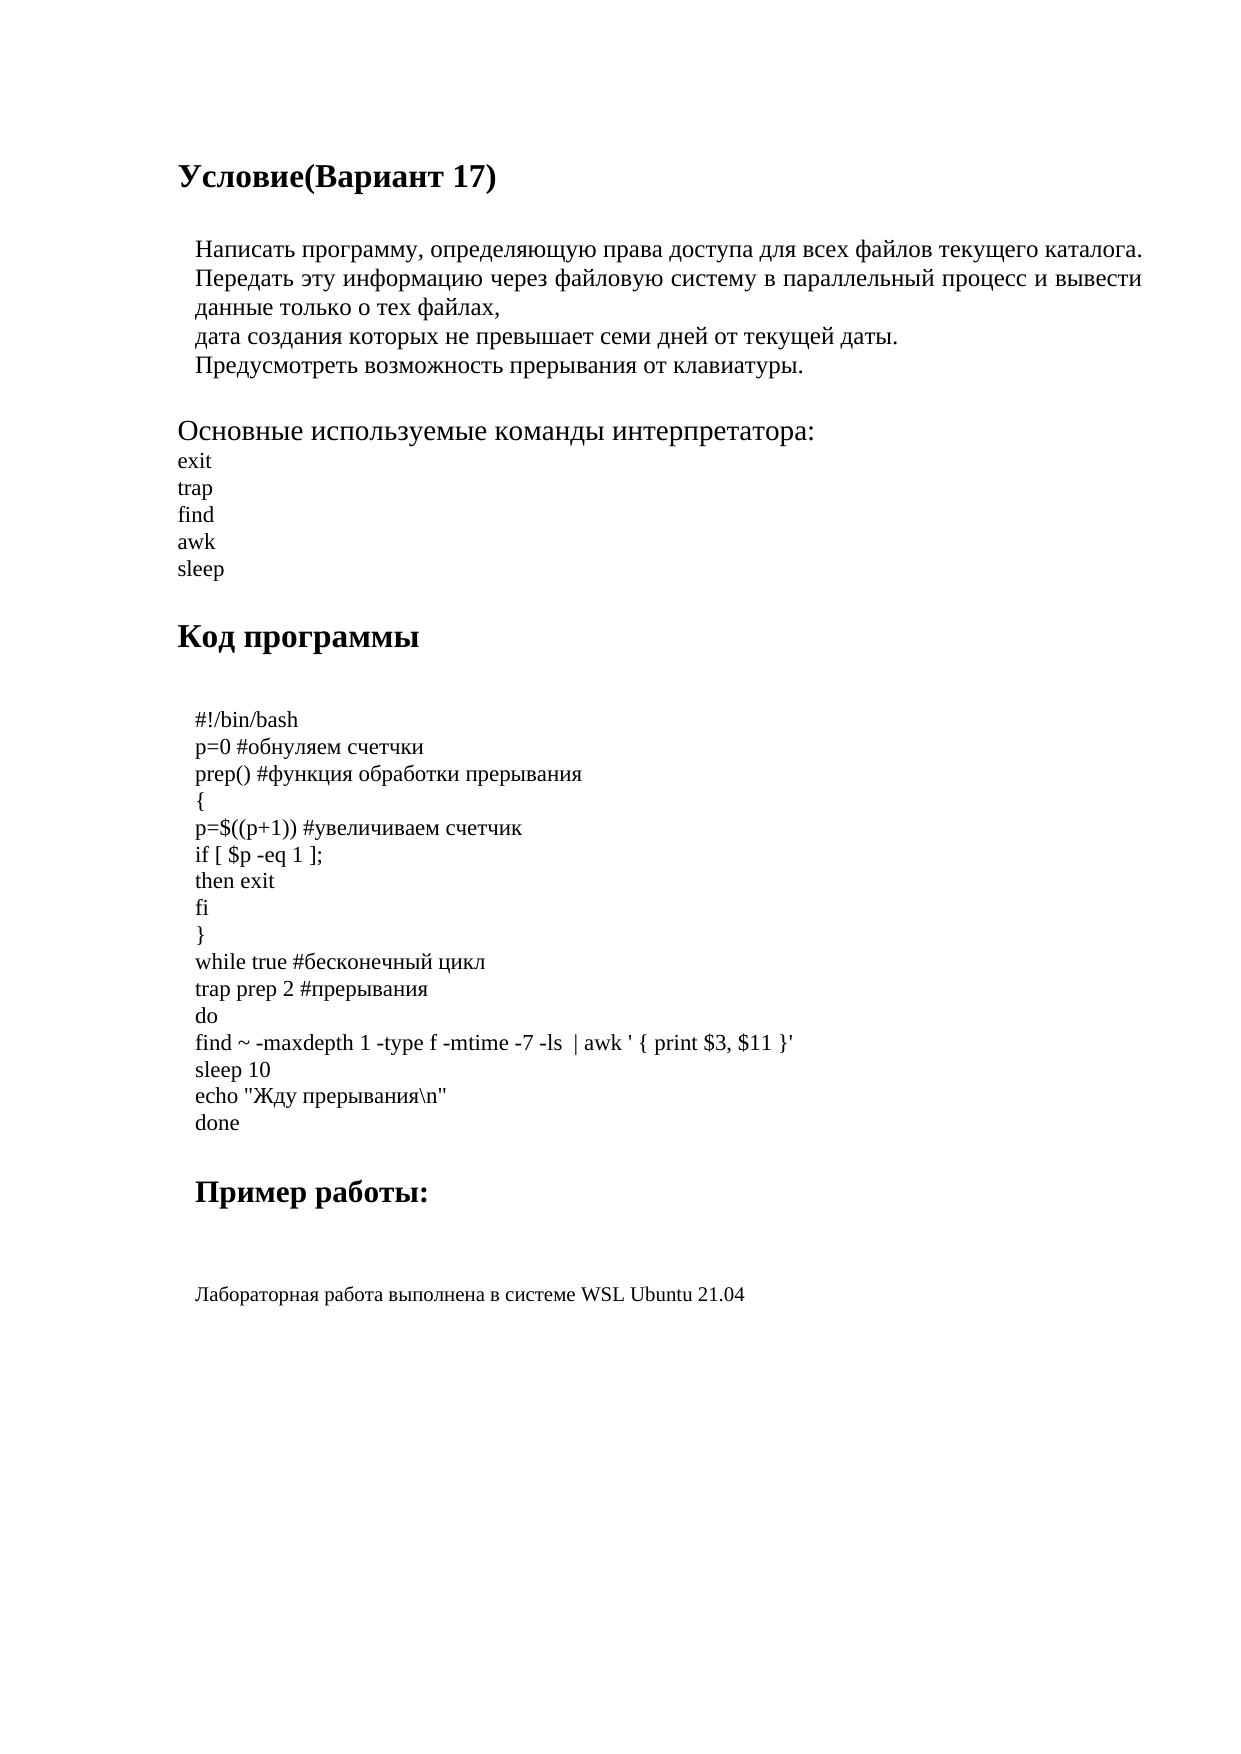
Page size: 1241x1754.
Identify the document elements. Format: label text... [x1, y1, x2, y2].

text if [ $p -eq 1 ]; [195, 841, 1143, 867]
text дата создания которых не превышает семи дней от текущей даты. [195, 321, 1143, 350]
text Основные используемые команды интерпретатора: [177, 413, 1143, 447]
text Условие(Вариант 17) [177, 156, 1152, 195]
text while true #бесконечный цикл [195, 948, 1143, 974]
text find ~ -maxdepth 1 -type f -mtime -7 -ls | awk ' { print $3, $11 }' [195, 1029, 1143, 1055]
text awk [177, 528, 1143, 554]
text trap [177, 474, 1143, 501]
text Предусмотреть возможность прерывания от клавиатуры. [195, 350, 1143, 379]
text then exit [195, 868, 1143, 894]
text Передать эту информацию через файловую систему в параллельный процесс и вывести данные только о тех файлах, [195, 263, 1143, 320]
text { [195, 787, 1143, 813]
text trap prep 2 #прерывания [195, 975, 1143, 1001]
text done [195, 1109, 1143, 1136]
text Лабораторная работа выполнена в системе WSL Ubuntu 21.04 [195, 1282, 1143, 1306]
text p=0 #обнуляем счетчки [195, 733, 1143, 759]
text do [195, 1002, 1143, 1028]
text prep() #функция обработки прерывания [195, 760, 1143, 786]
text find [177, 501, 1143, 528]
text fi [195, 894, 1143, 921]
text Пример работы: [195, 1173, 1143, 1209]
text sleep [177, 555, 1143, 581]
text Код программы [177, 616, 1143, 654]
text echo "Жду прерывания\n" [195, 1083, 1143, 1109]
text p=$((p+1)) #увеличиваем счетчик [195, 814, 1143, 840]
text exit [177, 448, 1143, 474]
text Написать программу, определяющую права доступа для всех файлов текущего каталога. [195, 234, 1143, 262]
text } [195, 921, 1143, 948]
text #!/bin/bash [195, 706, 1143, 733]
text sleep 10 [195, 1056, 1143, 1082]
